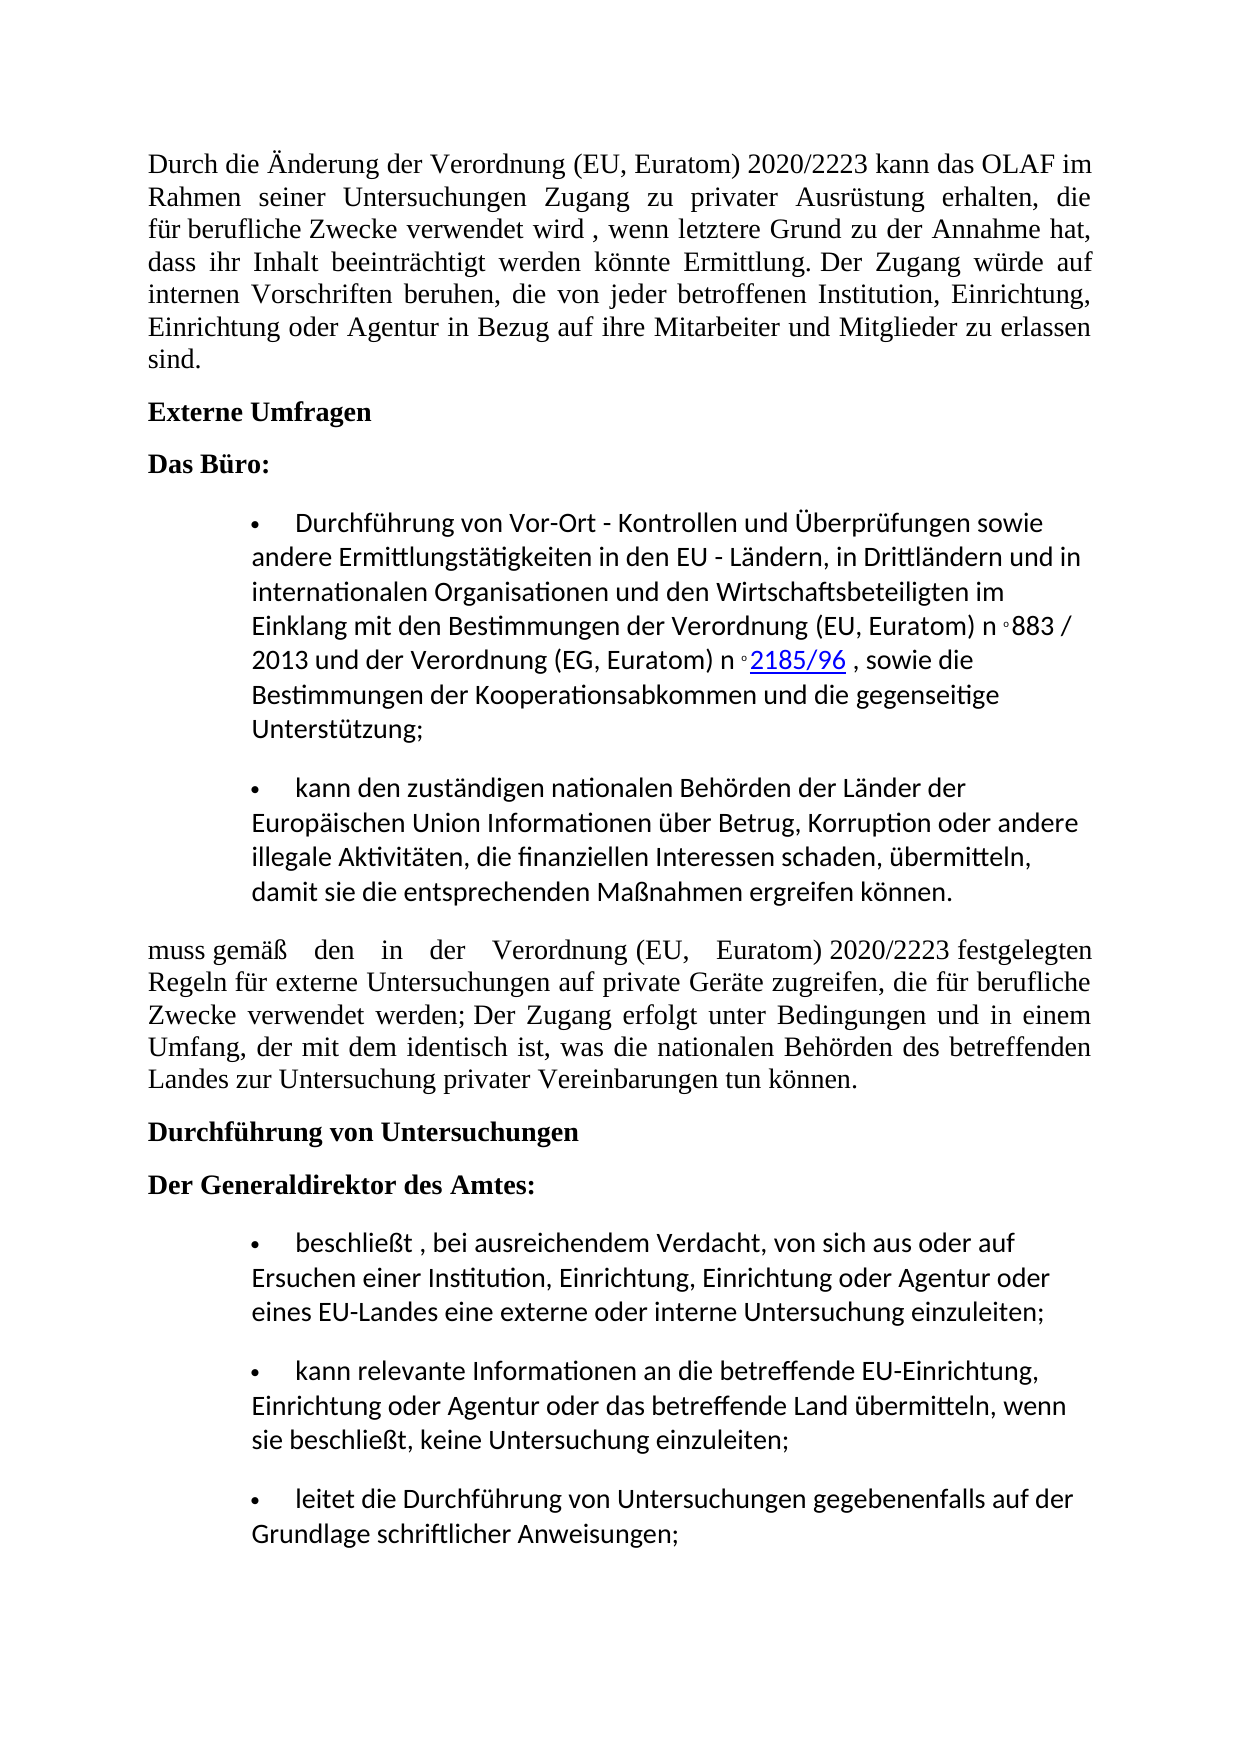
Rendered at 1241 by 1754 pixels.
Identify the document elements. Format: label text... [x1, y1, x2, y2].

text Das Büro: [148, 447, 1093, 480]
text Durchführung von Untersuchungen [148, 1115, 1093, 1148]
text Durch die Änderung der Verordnung (EU, Euratom) 2020/2223 kann das OLAF im Rahmen seiner Untersuchungen Zugang zu privater Ausrüstung erhalten, die für berufliche Zwecke verwendet wird , wenn letztere Grund zu der Annahme hat, dass ihr Inhalt beeinträchtigt werden könnte Ermittlung. Der Zugang würde auf internen Vorschriften beruhen, die von jeder betroffenen Institution, Einrichtung, Einrichtung oder Agentur in Bezug auf ihre Mitarbeiter und Mitglieder zu erlassen sind. [148, 148, 1093, 374]
list kann den zuständigen nationalen Behörden der Länder der Europäischen Union Informationen über Betrug, Korruption oder andere illegale Aktivitäten, die finanziellen Interessen schaden, übermitteln, damit sie die entsprechenden Maßnahmen ergreifen können. [251, 770, 1093, 908]
list Durchführung von Vor-Ort - Kontrollen und Überprüfungen sowie andere Ermittlungstätigkeiten in den EU - Ländern, in Drittländern und in internationalen Organisationen und den Wirtschaftsbeteiligten im Einklang mit den Bestimmungen der Verordnung (EU, Euratom) n o 883 / 2013 und der Verordnung (EG, Euratom) n o 2185/96 , sowie die Bestimmungen der Kooperationsabkommen und die gegenseitige Unterstützung; [251, 505, 1093, 745]
list beschließt , bei ausreichendem Verdacht, von sich aus oder auf Ersuchen einer Institution, Einrichtung, Einrichtung oder Agentur oder eines EU-Landes eine externe oder interne Untersuchung einzuleiten; [251, 1225, 1093, 1328]
list leitet die Durchführung von Untersuchungen gegebenenfalls auf der Grundlage schriftlicher Anweisungen; [251, 1482, 1093, 1550]
text Der Generaldirektor des Amtes: [148, 1168, 1093, 1200]
text muss gemäß den in der Verordnung (EU, Euratom) 2020/2223 festgelegten Regeln für externe Untersuchungen auf private Geräte zugreifen, die für berufliche Zwecke verwendet werden; Der Zugang erfolgt unter Bedingungen und in einem Umfang, der mit dem identisch ist, was die nationalen Behörden des betreffenden Landes zur Untersuchung privater Vereinbarungen tun können. [148, 933, 1093, 1095]
text Externe Umfragen [148, 395, 1093, 427]
list kann relevante Informationen an die betreffende EU-Einrichtung, Einrichtung oder Agentur oder das betreffende Land übermitteln, wenn sie beschließt, keine Untersuchung einzuleiten; [251, 1353, 1093, 1457]
